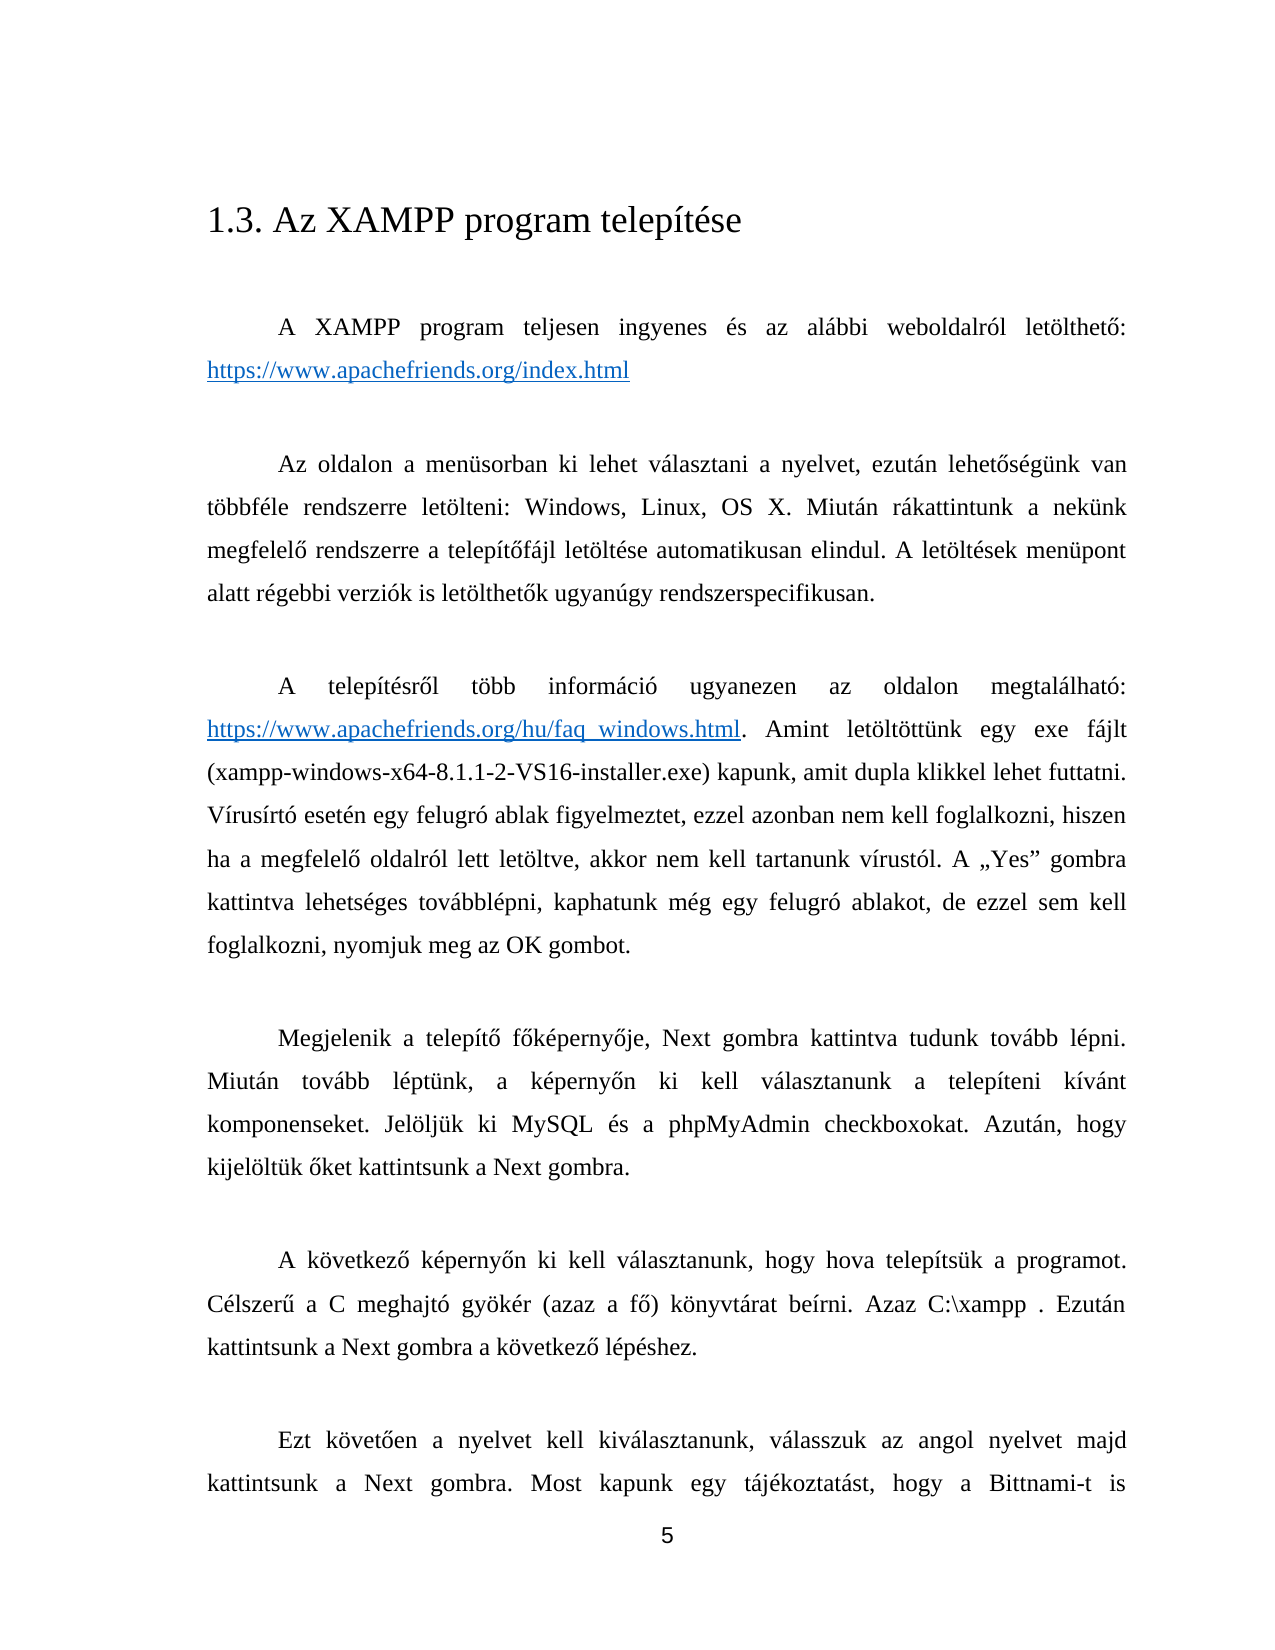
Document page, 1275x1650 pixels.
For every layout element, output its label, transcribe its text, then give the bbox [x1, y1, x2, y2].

text 1.3. Az XAMPP program telepítése [207, 198, 1127, 241]
text A következő képernyőn ki kell választanunk, hogy hova telepítsük a programot. Célszerű a C meghajtó gyökér (azaz a fő) könyvtárat beírni. Azaz C:\xampp . Ezután kattintsunk a Next gombra a következő lépéshez. [207, 1246, 1127, 1361]
text Az oldalon a menüsorban ki lehet választani a nyelvet, ezután lehetőségünk van többféle rendszerre letölteni: Windows, Linux, OS X. Miután rákattintunk a nekünk megfelelő rendszerre a telepítőfájl letöltése automatikusan elindul. A letöltések menüpont alatt régebbi verziók is letölthetők ugyanúgy rendszerspecifikusan. [207, 449, 1127, 607]
text Megjelenik a telepítő főképernyője, Next gombra kattintva tudunk tovább lépni. Miután tovább léptünk, a képernyőn ki kell választanunk a telepíteni kívánt komponenseket. Jelöljük ki MySQL és a phpMyAdmin checkboxokat. Azután, hogy kijelöltük őket kattintsunk a Next gombra. [207, 1023, 1127, 1181]
text A telepítésről több információ ugyanezen az oldalon megtalálható: https://www.apachefriends.org/hu/faq_windows.html. Amint letöltöttünk egy exe fájlt (xampp-windows-x64-8.1.1-2-VS16-installer.exe) kapunk, amit dupla klikkel lehet futtatni. Vírusírtó esetén egy felugró ablak figyelmeztet, ezzel azonban nem kell foglalkozni, hiszen ha a megfelelő oldalról lett letöltve, akkor nem kell tartanunk vírustól. A „Yes” gombra kattintva lehetséges továbblépni, kaphatunk még egy felugró ablakot, de ezzel sem kell foglalkozni, nyomjuk meg az OK gombot. [207, 671, 1127, 959]
text A XAMPP program teljesen ingyenes és az alábbi weboldalról letölthető: https://www.apachefriends.org/index.html [207, 312, 1127, 384]
